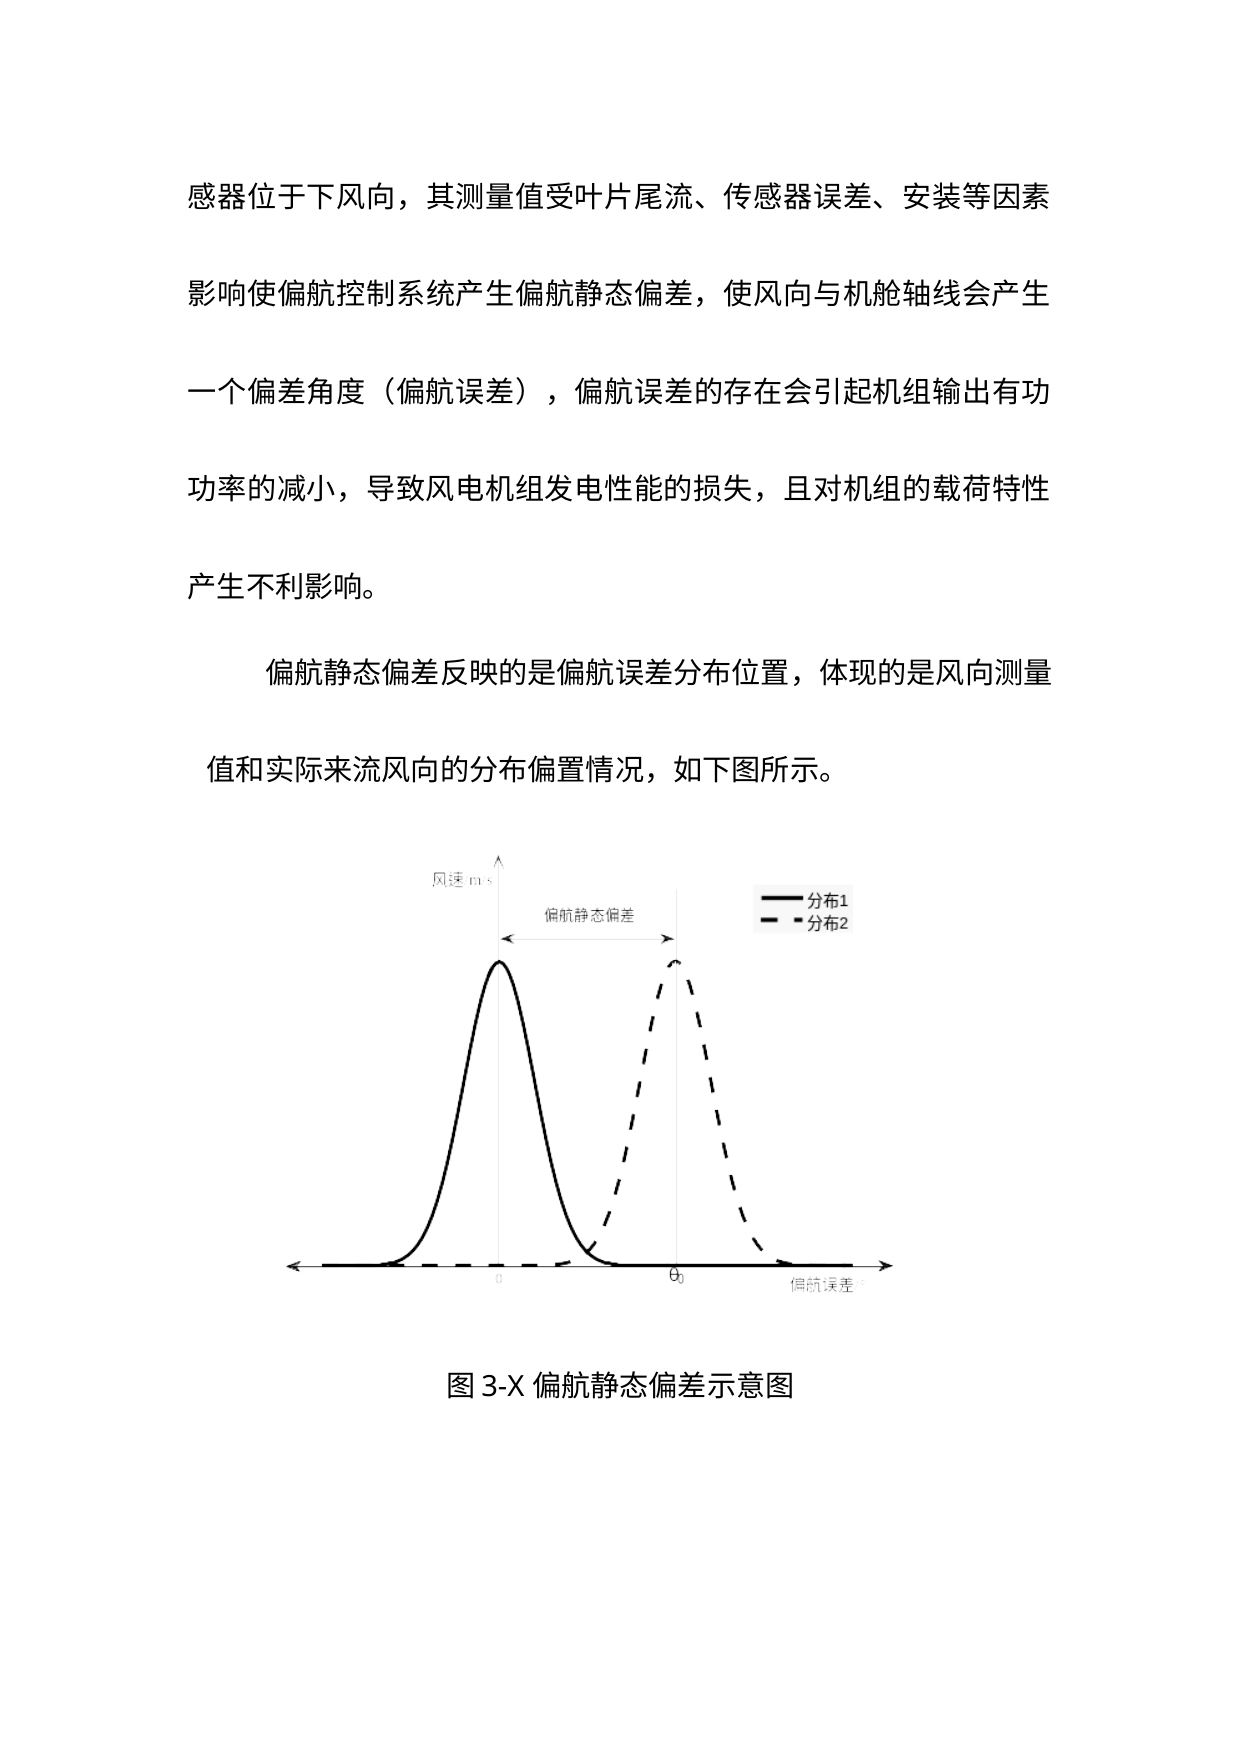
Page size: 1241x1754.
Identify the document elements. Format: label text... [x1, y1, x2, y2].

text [187, 162, 1053, 617]
text 图3-X 偏航静态偏差示意图 [187, 1352, 1053, 1417]
text 偏航静态偏差反映的是偏航误差分布位置，体现的是风向测量值和实际来流风向的分布偏置情况，如下图所示。 [206, 638, 1053, 801]
